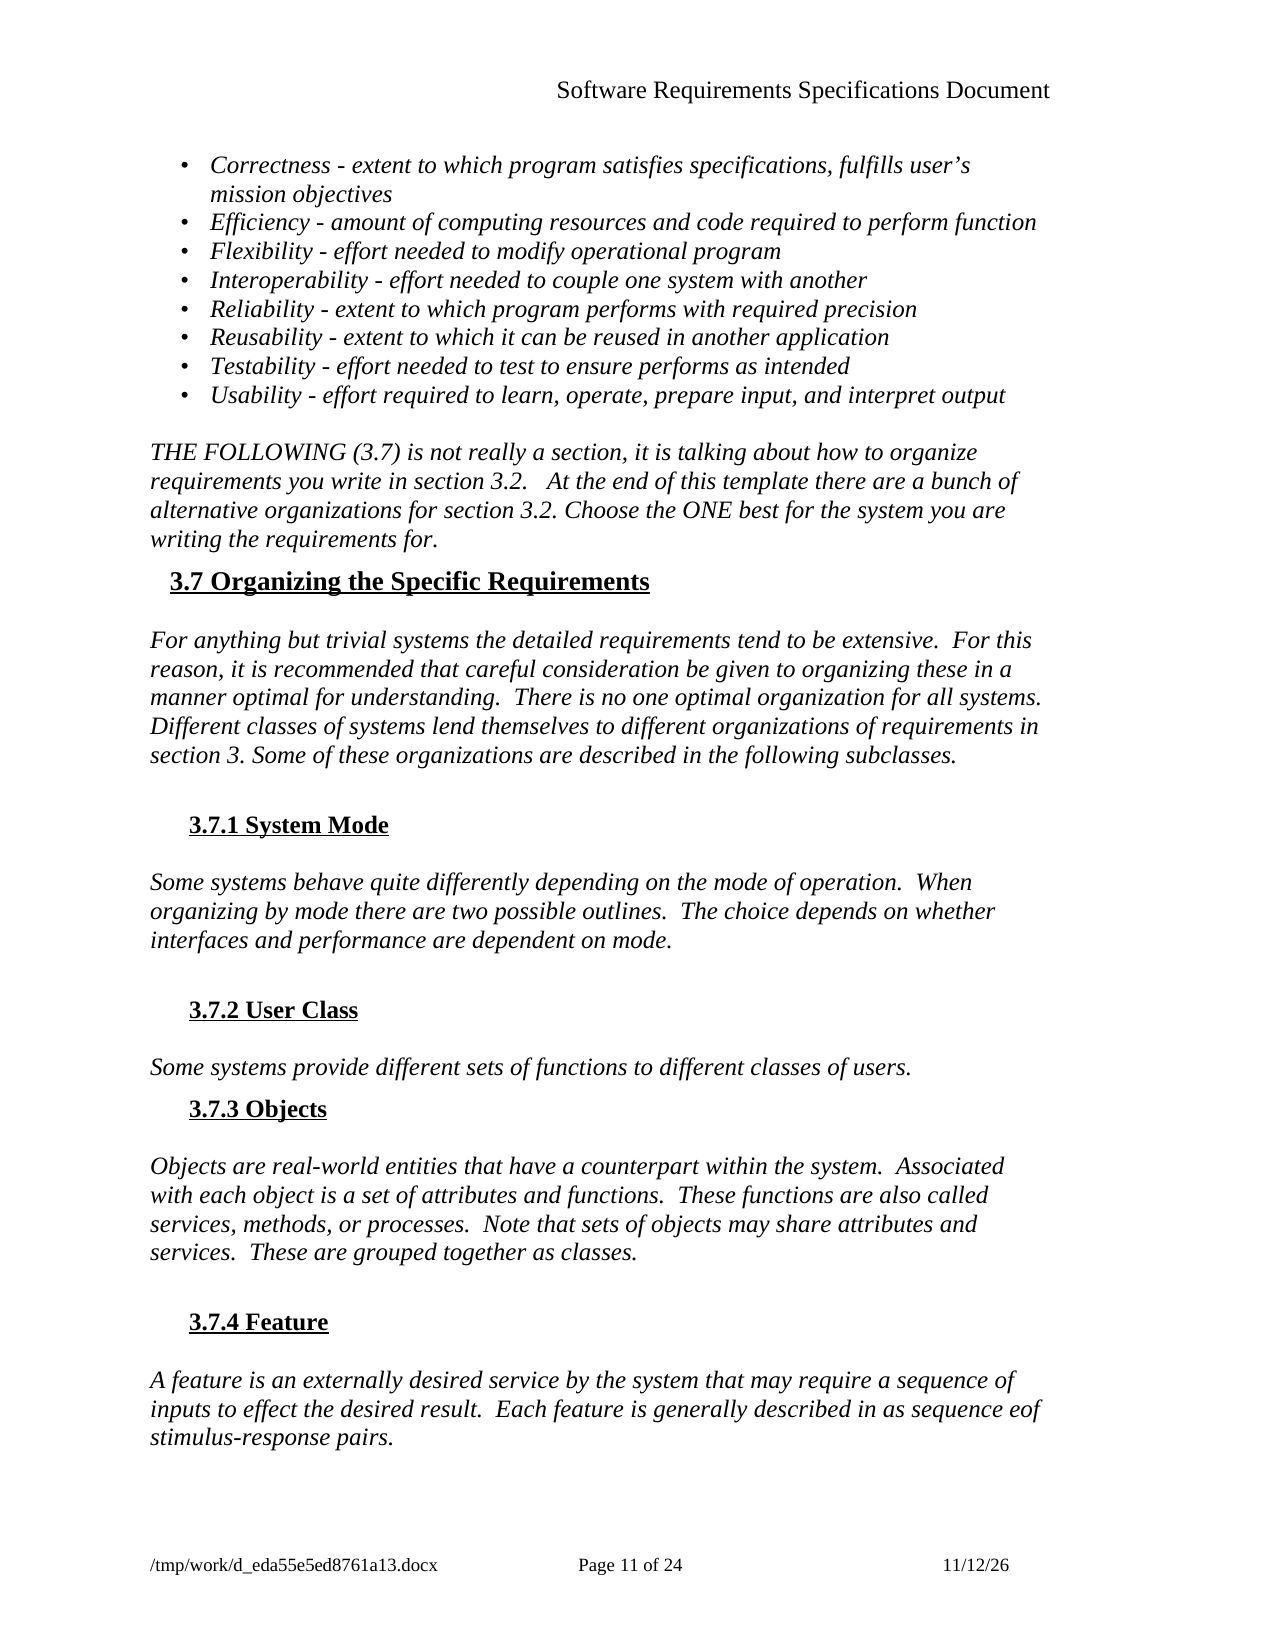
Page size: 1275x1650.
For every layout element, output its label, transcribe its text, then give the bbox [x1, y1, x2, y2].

subtitle 3.7.3 Objects [189, 1094, 1050, 1122]
text • Interoperability - effort needed to couple one system with another [180, 265, 1050, 294]
text • Correctness - extent to which program satisfies specifications, fulfills user’s mission objectives [180, 150, 1050, 207]
text Some systems provide different sets of functions to different classes of users. [150, 1052, 1050, 1081]
text Some systems behave quite differently depending on the mode of operation. When organizing by mode there are two possible outlines. The choice depends on whether interfaces and performance are dependent on mode. [150, 867, 1050, 954]
text A feature is an externally desired service by the system that may require a sequence of inputs to effect the desired result. Each feature is generally described in as sequence eof stimulus-response pairs. [150, 1365, 1050, 1451]
subtitle 3.7.2 User Class [189, 995, 1050, 1024]
subtitle 3.7.4 Feature [189, 1307, 1050, 1336]
text For anything but trivial systems the detailed requirements tend to be extensive. For this reason, it is recommended that careful consideration be given to organizing these in a manner optimal for understanding. There is no one optimal organization for all systems. Different classes of systems lend themselves to different organizations of requirements in section 3. Some of these organizations are described in the following subclasses. [150, 625, 1050, 769]
text • Efficiency - amount of computing resources and code required to perform function [180, 207, 1050, 236]
subtitle 3.7 Organizing the Specific Requirements [169, 565, 1050, 596]
text • Testability - effort needed to test to ensure performs as intended [180, 351, 1050, 380]
text Objects are real-world entities that have a counterpart within the system. Associated with each object is a set of attributes and functions. These functions are also called services, methods, or processes. Note that sets of objects may share attributes and services. These are grouped together as classes. [150, 1151, 1050, 1266]
text • Reusability - extent to which it can be reused in another application [180, 322, 1050, 351]
subtitle 3.7.1 System Mode [189, 810, 1050, 839]
text • Usability - effort required to learn, operate, prepare input, and interpret output [180, 380, 1050, 409]
text • Reliability - extent to which program performs with required precision [180, 294, 1050, 322]
text • Flexibility - effort needed to modify operational program [180, 236, 1050, 265]
text THE FOLLOWING (3.7) is not really a section, it is talking about how to organize requirements you write in section 3.2. At the end of this template there are a bunch of alternative organizations for section 3.2. Choose the ONE best for the system you are writing the requirements for. [150, 437, 1050, 552]
